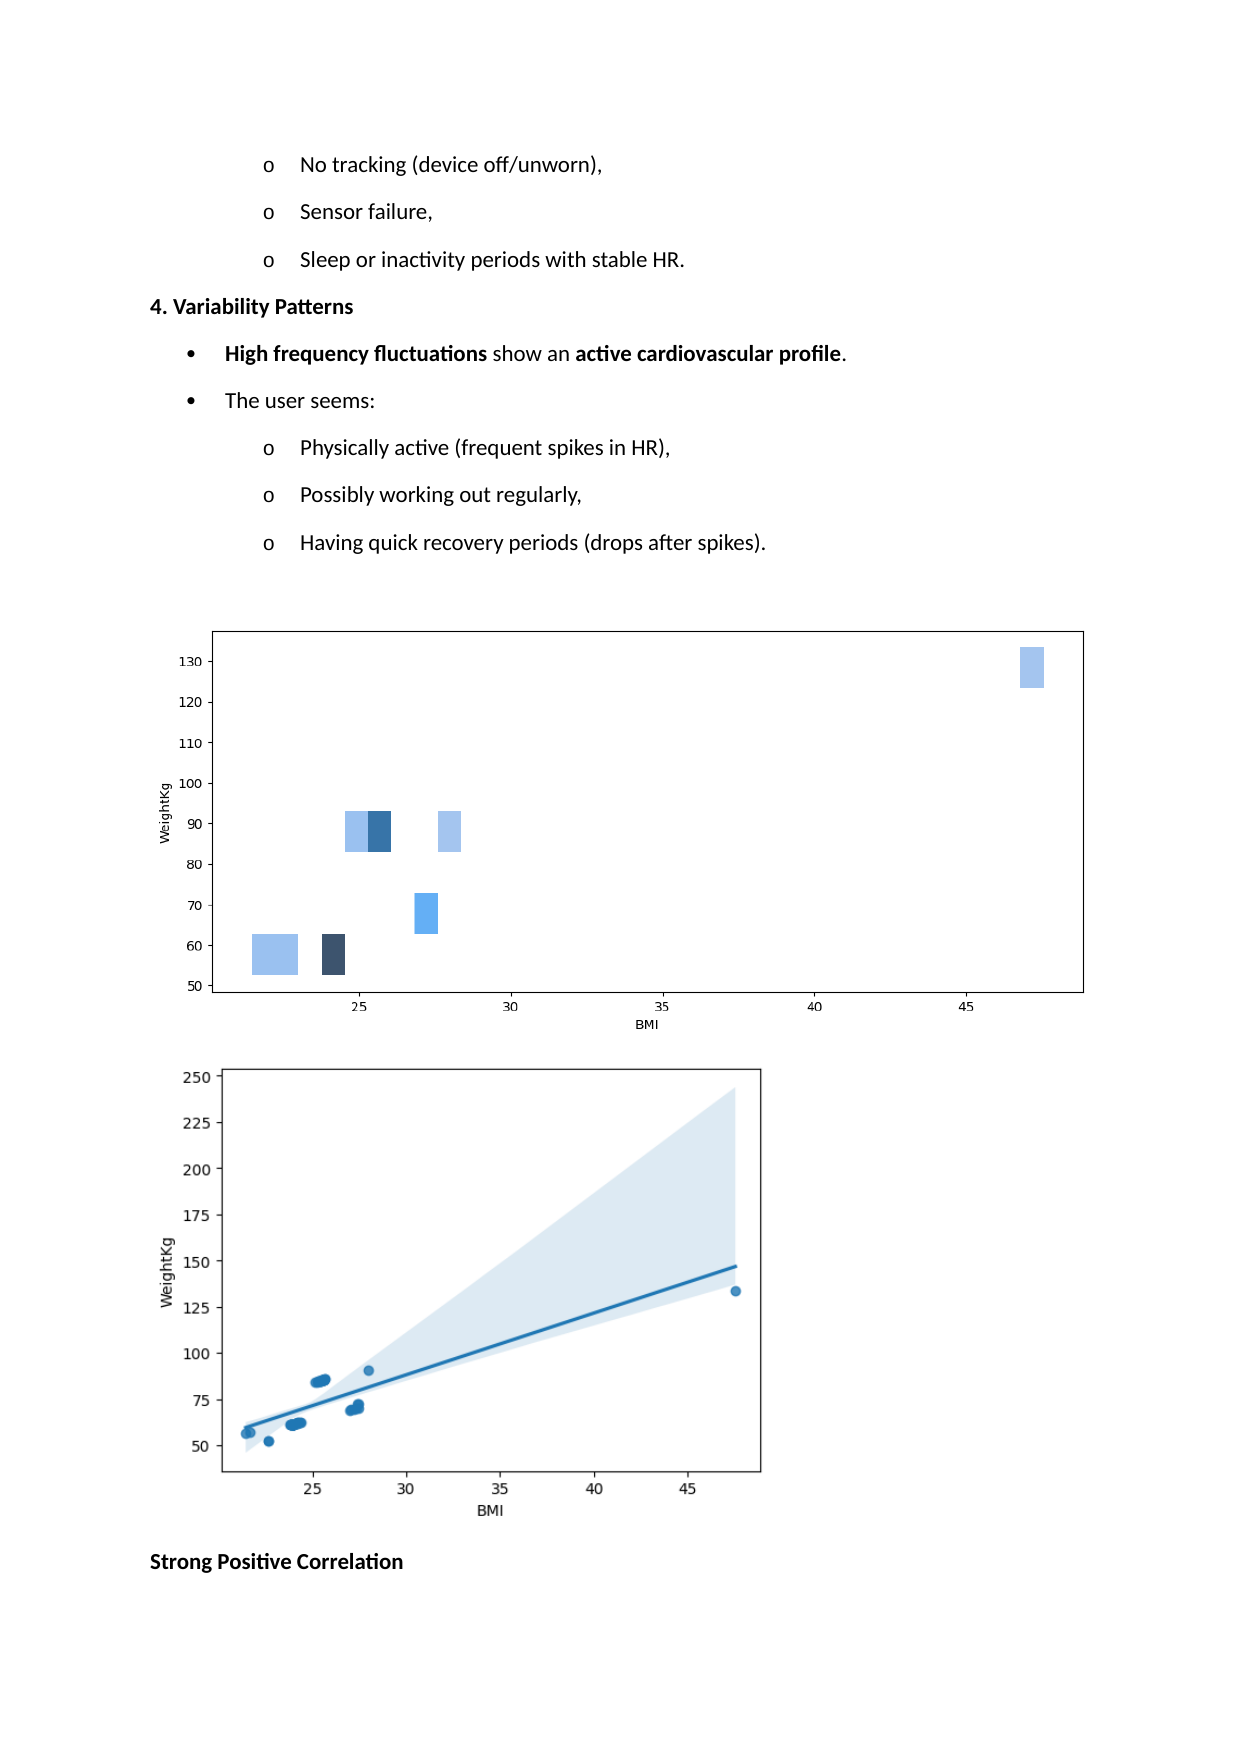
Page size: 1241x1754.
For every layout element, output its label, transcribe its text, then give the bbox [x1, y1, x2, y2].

list Having quick recovery periods (drops after spikes). [262, 528, 1090, 556]
list The user seems: [187, 386, 1090, 414]
list Physically active (frequent spikes in HR), [262, 433, 1090, 461]
list Sensor failure, [262, 197, 1090, 226]
list High frequency fluctuations show an active cardiovascular profile. [187, 339, 1090, 367]
picture [150, 621, 1091, 1041]
list No tracking (device off/unworn), [262, 150, 1090, 178]
list Sleep or inactivity periods with stable HR. [262, 245, 1090, 273]
list Possibly working out regularly, [262, 480, 1090, 509]
picture [150, 1060, 770, 1529]
text Strong Positive Correlation [150, 1547, 1090, 1576]
text 4. Variability Patterns [150, 292, 1090, 320]
